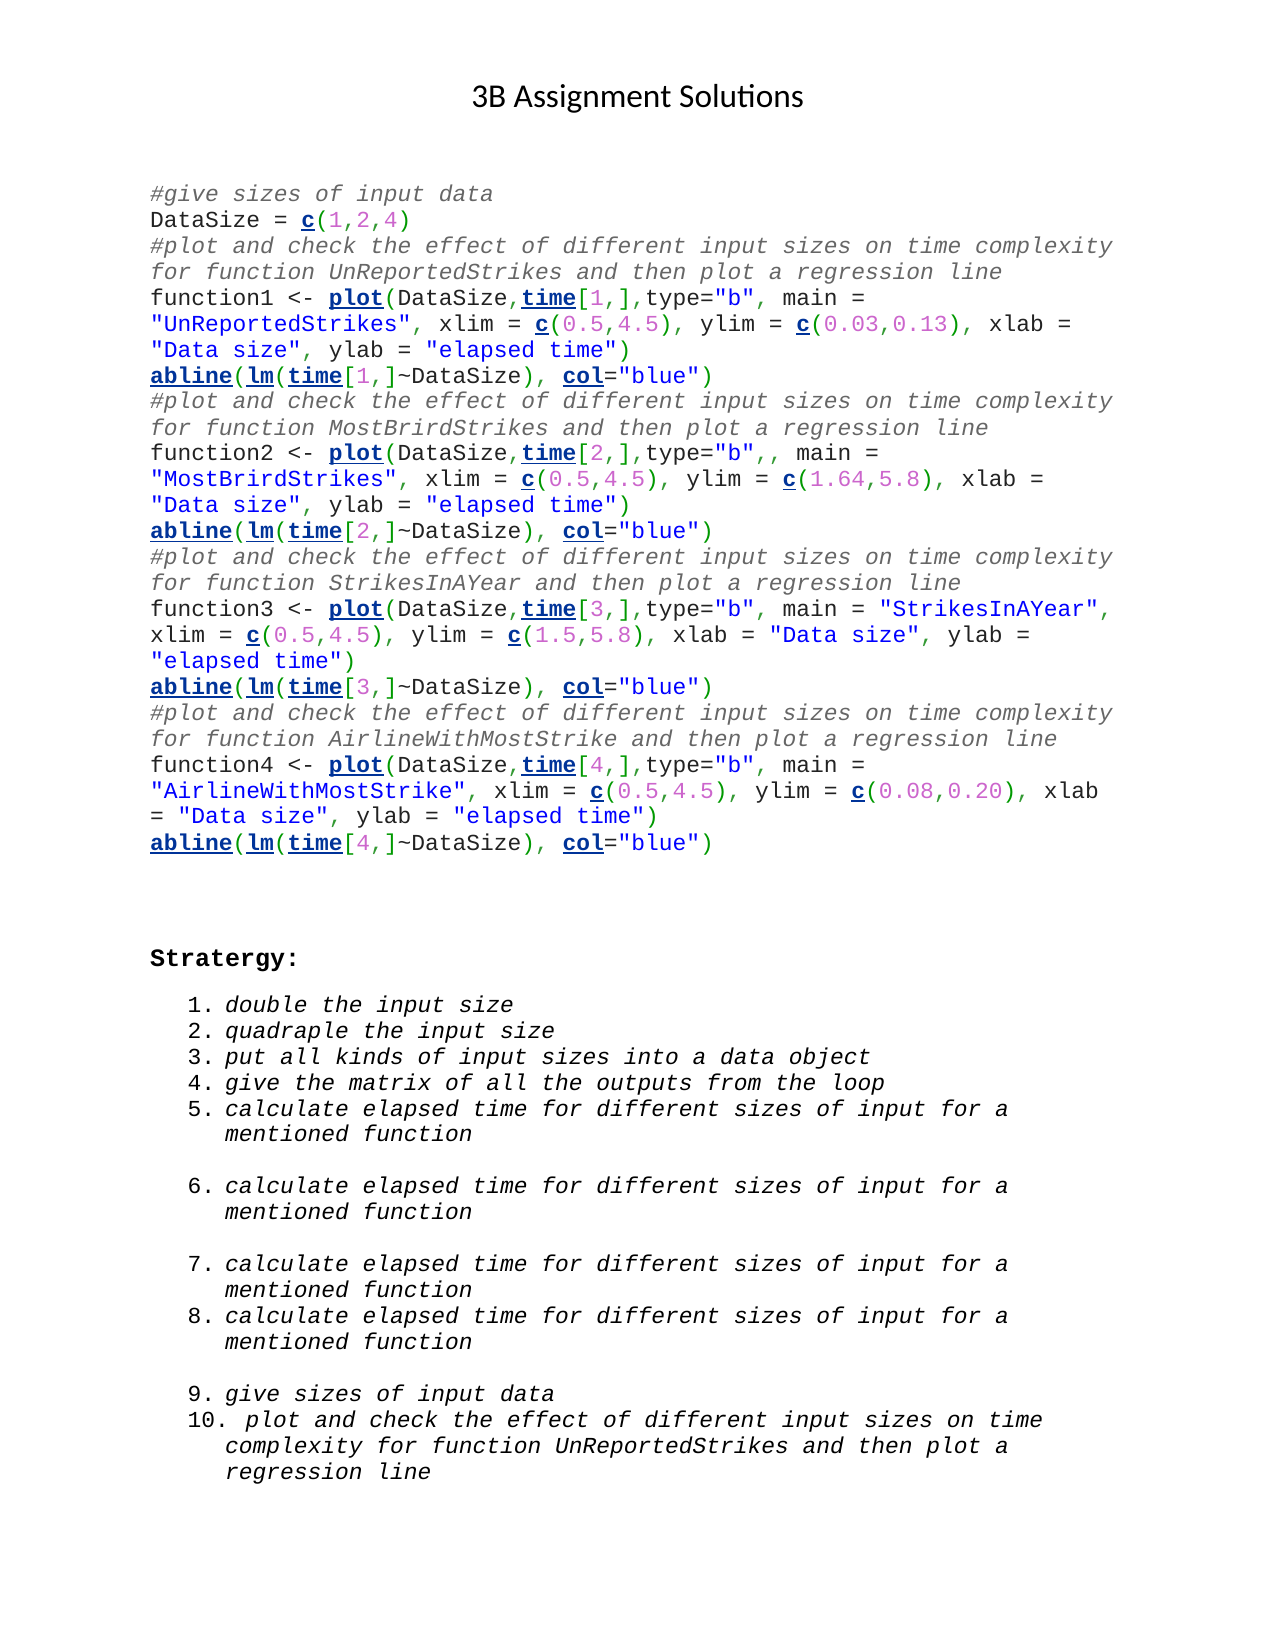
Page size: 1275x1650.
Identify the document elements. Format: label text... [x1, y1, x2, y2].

text abline(lm(time[3,]~DataSize), col="blue") [150, 675, 1125, 701]
text #plot and check the effect of different input sizes on time complexity for function UnReportedStrikes and then plot a regression line [150, 234, 1125, 286]
list give the matrix of all the outputs from the loop [187, 1071, 1125, 1097]
text abline(lm(time[2,]~DataSize), col="blue") [150, 519, 1125, 546]
text #give sizes of input data [150, 182, 1125, 208]
list give sizes of input data [187, 1382, 1125, 1408]
text abline(lm(time[1,]~DataSize), col="blue") [150, 364, 1125, 390]
list double the input size [187, 993, 1125, 1019]
text function4 <- plot(DataSize,time[4,],type="b", main = "AirlineWithMostStrike", xlim = c(0.5,4.5), ylim = c(0.08,0.20), xlab = "Data size", ylab = "elapsed time") [150, 753, 1125, 831]
text function3 <- plot(DataSize,time[3,],type="b", main = "StrikesInAYear", xlim = c(0.5,4.5), ylim = c(1.5,5.8), xlab = "Data size", ylab = "elapsed time") [150, 597, 1125, 675]
text #plot and check the effect of different input sizes on time complexity for function AirlineWithMostStrike and then plot a regression line [150, 701, 1125, 753]
text function2 <- plot(DataSize,time[2,],type="b",, main = "MostBrirdStrikes", xlim = c(0.5,4.5), ylim = c(1.64,5.8), xlab = "Data size", ylab = "elapsed time") [150, 442, 1125, 519]
text abline(lm(time[4,]~DataSize), col="blue") [150, 831, 1125, 857]
text Stratergy: [150, 946, 1125, 974]
list put all kinds of input sizes into a data object [187, 1045, 1125, 1071]
list quadraple the input size [187, 1019, 1125, 1045]
text #plot and check the effect of different input sizes on time complexity for function MostBrirdStrikes and then plot a regression line [150, 390, 1125, 442]
list calculate elapsed time for different sizes of input for a mentioned function [187, 1252, 1125, 1304]
text function1 <- plot(DataSize,time[1,],type="b", main = "UnReportedStrikes", xlim = c(0.5,4.5), ylim = c(0.03,0.13), xlab = "Data size", ylab = "elapsed time") [150, 286, 1125, 364]
text #plot and check the effect of different input sizes on time complexity for function StrikesInAYear and then plot a regression line [150, 546, 1125, 597]
list calculate elapsed time for different sizes of input for a mentioned function [187, 1175, 1125, 1227]
list plot and check the effect of different input sizes on time complexity for function UnReportedStrikes and then plot a regression line [187, 1408, 1125, 1486]
list calculate elapsed time for different sizes of input for a mentioned function [187, 1304, 1125, 1356]
text DataSize = c(1,2,4) [150, 208, 1125, 234]
list calculate elapsed time for different sizes of input for a mentioned function [187, 1097, 1125, 1149]
